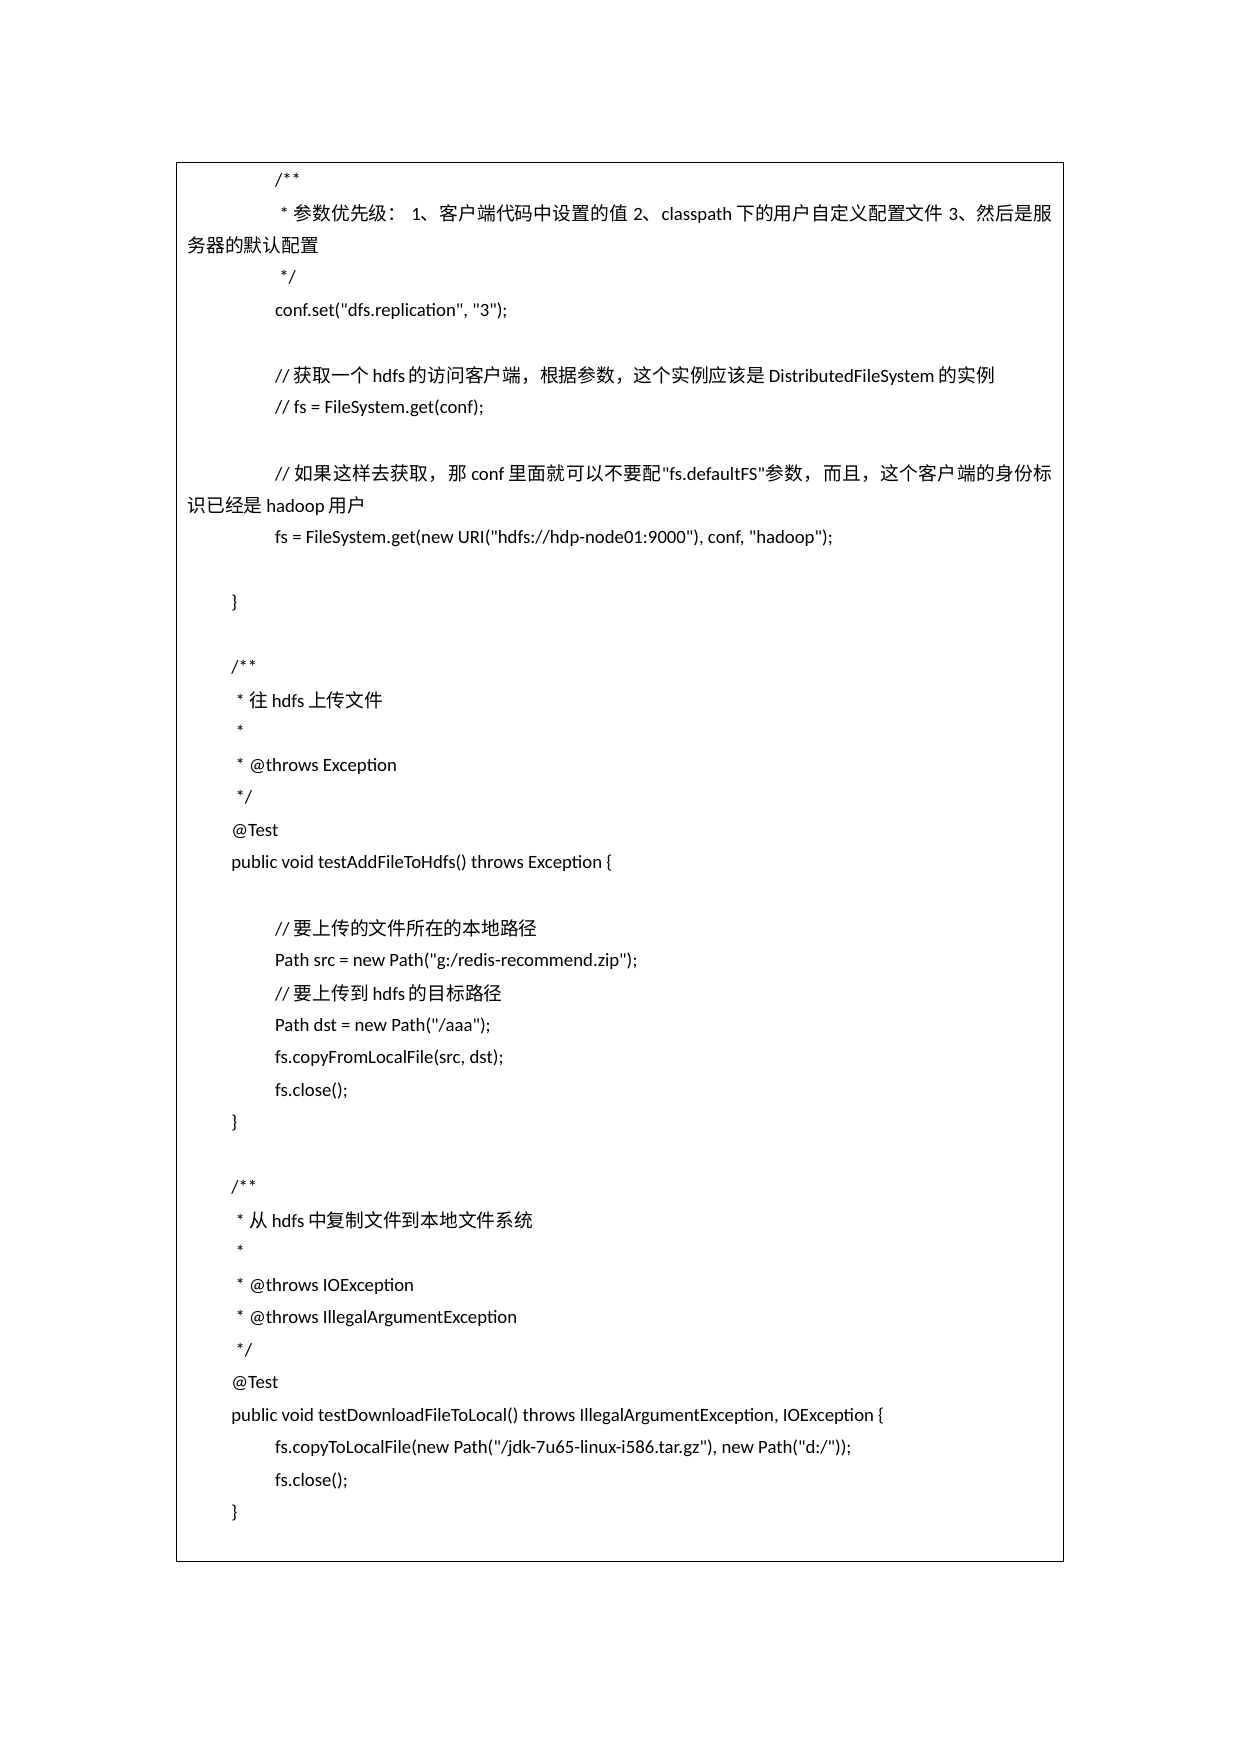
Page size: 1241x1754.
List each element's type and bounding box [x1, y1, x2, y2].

table_header [177, 163, 1063, 1561]
